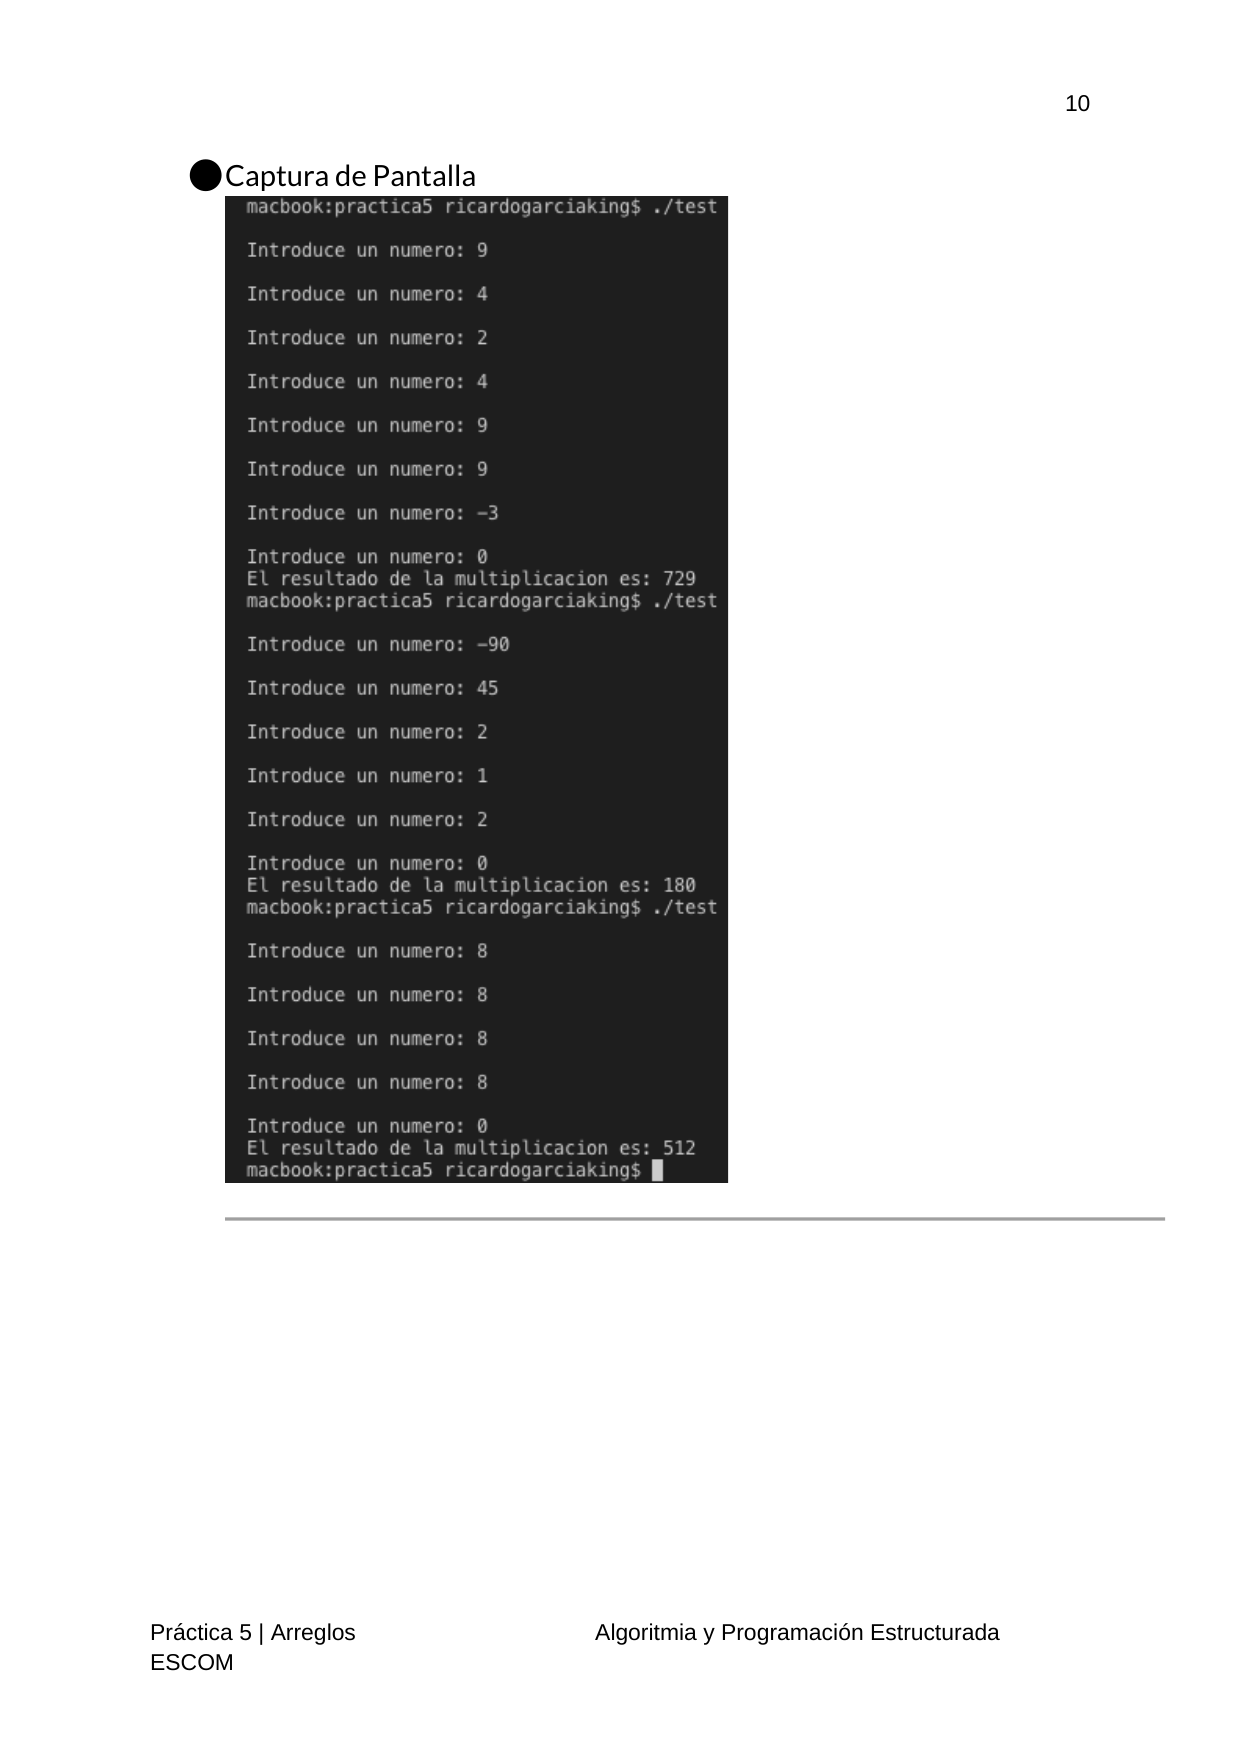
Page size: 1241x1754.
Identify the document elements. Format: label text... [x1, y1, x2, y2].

list Captura de Pantalla [187, 150, 1090, 196]
picture [225, 196, 729, 1183]
